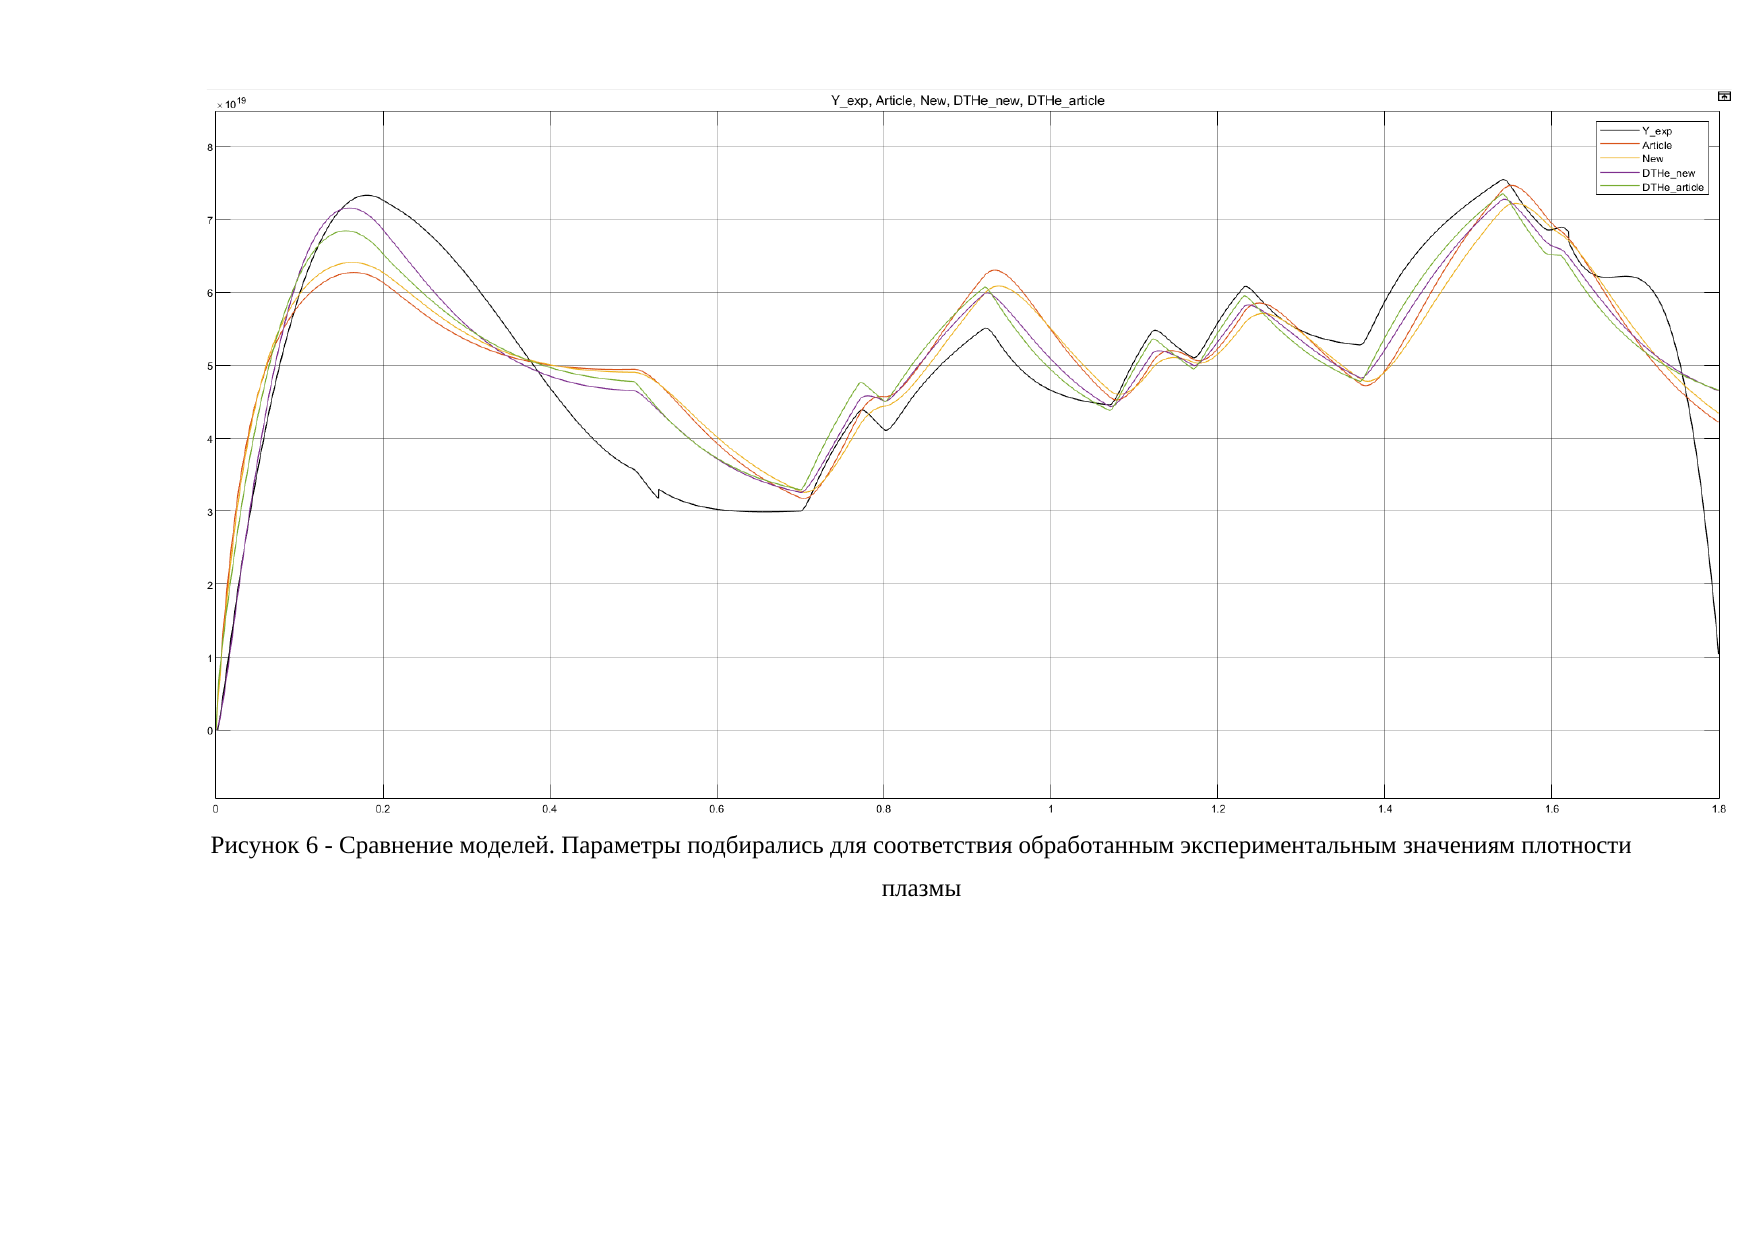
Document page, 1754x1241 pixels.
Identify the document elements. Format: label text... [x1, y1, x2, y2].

text Рисунок 6 - Сравнение моделей. Параметры подбирались для соответствия обработанным экспериментальным значениям плотности плазмы [207, 830, 1636, 902]
picture [206, 88, 1732, 816]
